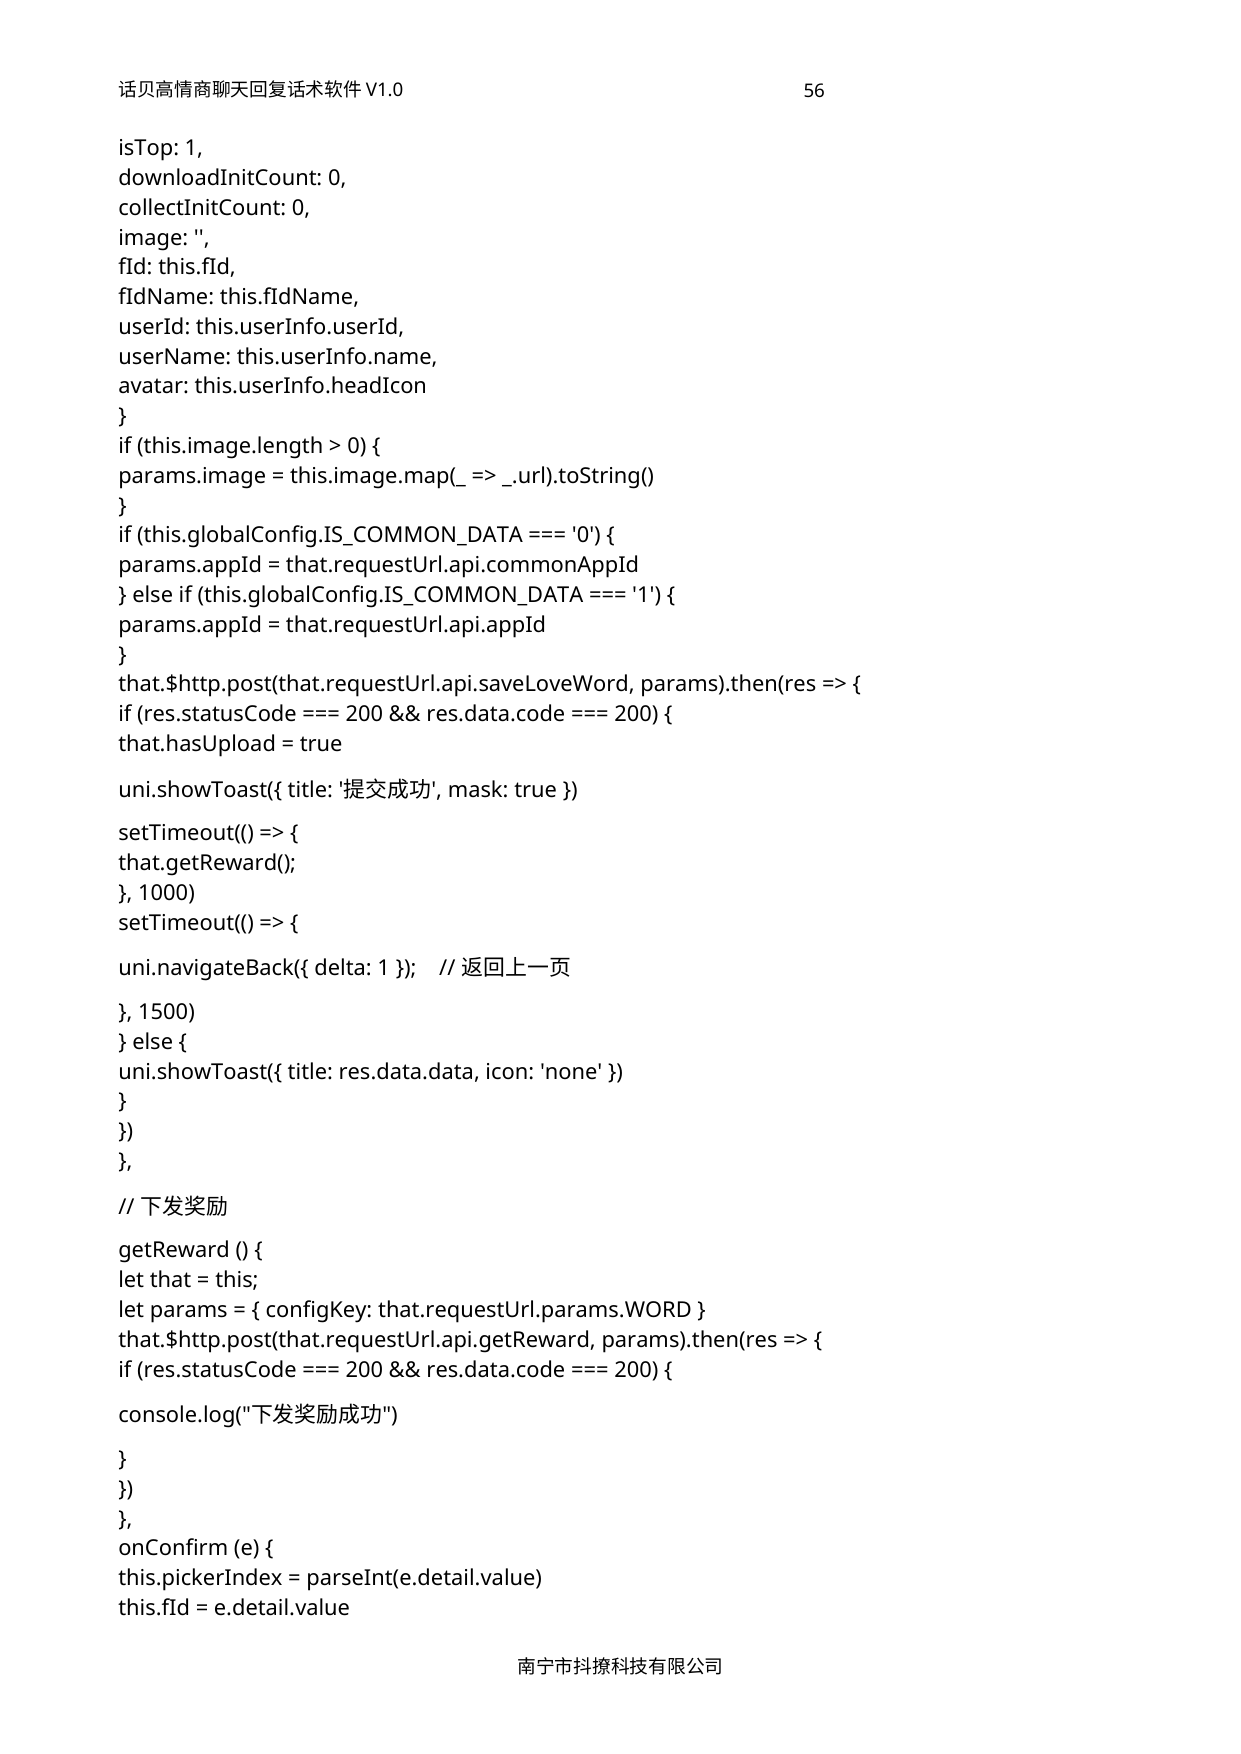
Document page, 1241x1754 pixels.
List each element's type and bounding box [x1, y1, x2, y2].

text [118, 132, 1122, 1622]
